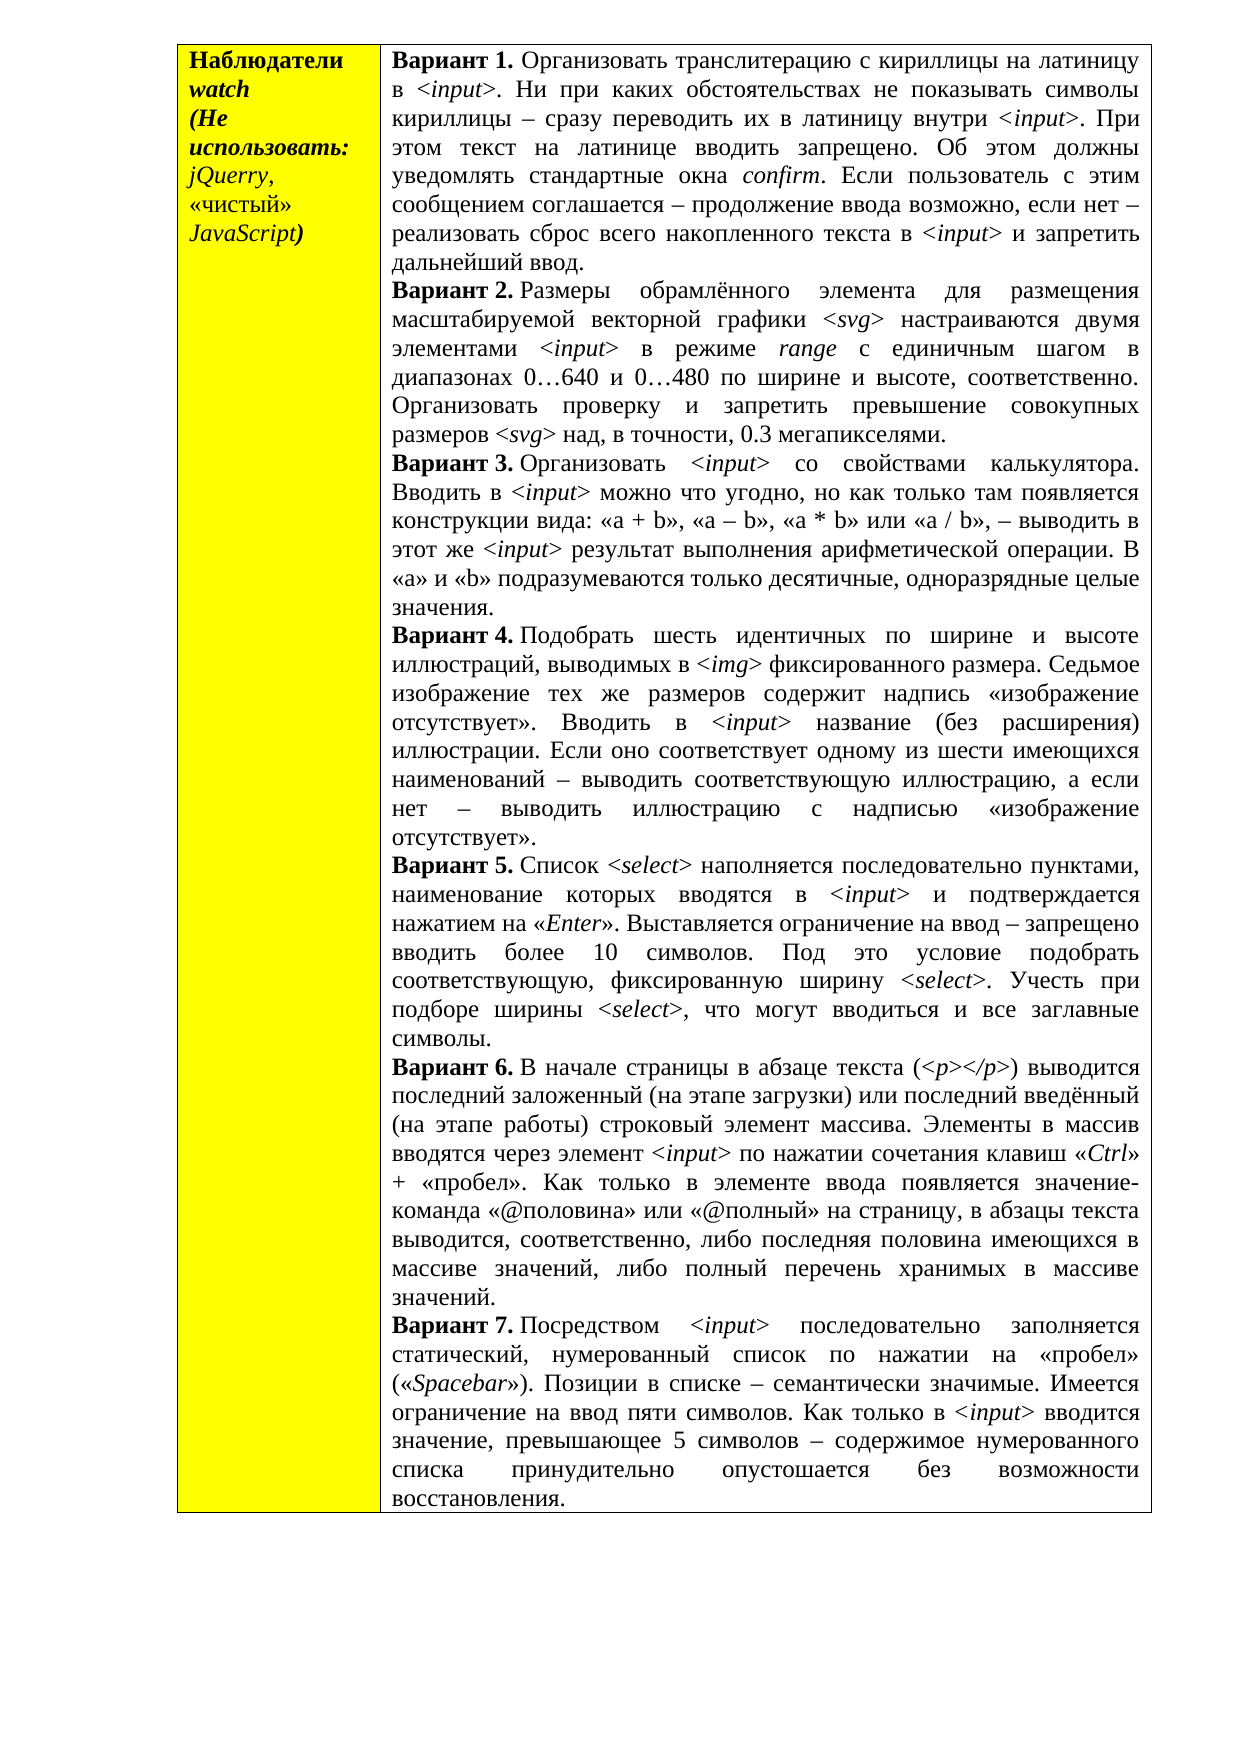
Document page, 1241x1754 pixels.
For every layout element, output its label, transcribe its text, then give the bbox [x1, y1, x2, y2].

table_header Вариант 1. Организовать транслитерацию с кириллицы на латиницу в <input>. Ни при каких обстоятельствах не показывать символы кириллицы – сразу переводить их в латиницу внутри <input>. При этом текст на латинице вводить запрещено. Об этом должны уведомлять стандартные окна confirm. Если пользователь с этим сообщением соглашается – продолжение ввода возможно, если нет – реализовать сброс всего накопленного текста в <input> и запретить дальнейший ввод. Вариант 2. Размеры обрамлённого элемента для размещения масштабируемой векторной графики <svg> настраиваются двумя элементами <input> в режиме range с единичным шагом в диапазонах 0…640 и 0…480 по ширине и высоте, соответственно. Организовать проверку и запретить превышение совокупных размеров <svg> над, в точности, 0.3 мегапикселями. Вариант 3. Организовать <input> со свойствами калькулятора. Вводить в <input> можно что угодно, но как только там появляется конструкции вида: «a + b», «a – b», «a * b» или «a / b», – выводить в этот же <input> результат выполнения арифметической операции. В «a» и «b» подразумеваются только десятичные, одноразрядные целые значения. Вариант 4. Подобрать шесть идентичных по ширине и высоте иллюстраций, выводимых в <img> фиксированного размера. Седьмое изображение тех же размеров содержит надпись «изображение отсутствует». Вводить в <input> название (без расширения) иллюстрации. Если оно соответствует одному из шести имеющихся наименований – выводить соответствующую иллюстрацию, а если нет – выводить иллюстрацию с надписью «изображение отсутствует». Вариант 5. Список <select> наполняется последовательно пунктами, наименование которых вводятся в <input> и подтверждается нажатием на «Enter». Выставляется ограничение на ввод – запрещено вводить более 10 символов. Под это условие подобрать соответствующую, фиксированную ширину <select>. Учесть при подборе ширины <select>, что могут вводиться и все заглавные символы. Вариант 6. В начале страницы в абзаце текста (<p></p>) выводится последний заложенный (на этапе загрузки) или последний введённый (на этапе работы) строковый элемент массива. Элементы в массив вводятся через элемент <input> по нажатии сочетания клавиш «Ctrl» + «пробел». Как только в элементе ввода появляется значение-команда «@половина» или «@полный» на страницу, в абзацы текста выводится, соответственно, либо последняя половина имеющихся в массиве значений, либо полный перечень хранимых в массиве значений. Вариант 7. Посредством <input> последовательно заполняется статический, нумерованный список по нажатии на «пробел» («Spacebar»). Позиции в списке – семантически значимые. Имеется ограничение на ввод пяти символов. Как только в <input> вводится значение, превышающее 5 символов – содержимое нумерованного списка принудительно опустошается без возможности восстановления. [381, 45, 1151, 1512]
table_header Наблюдатели watch (Не использовать: jQuerry, «чистый» JavaScript) [178, 45, 380, 1512]
